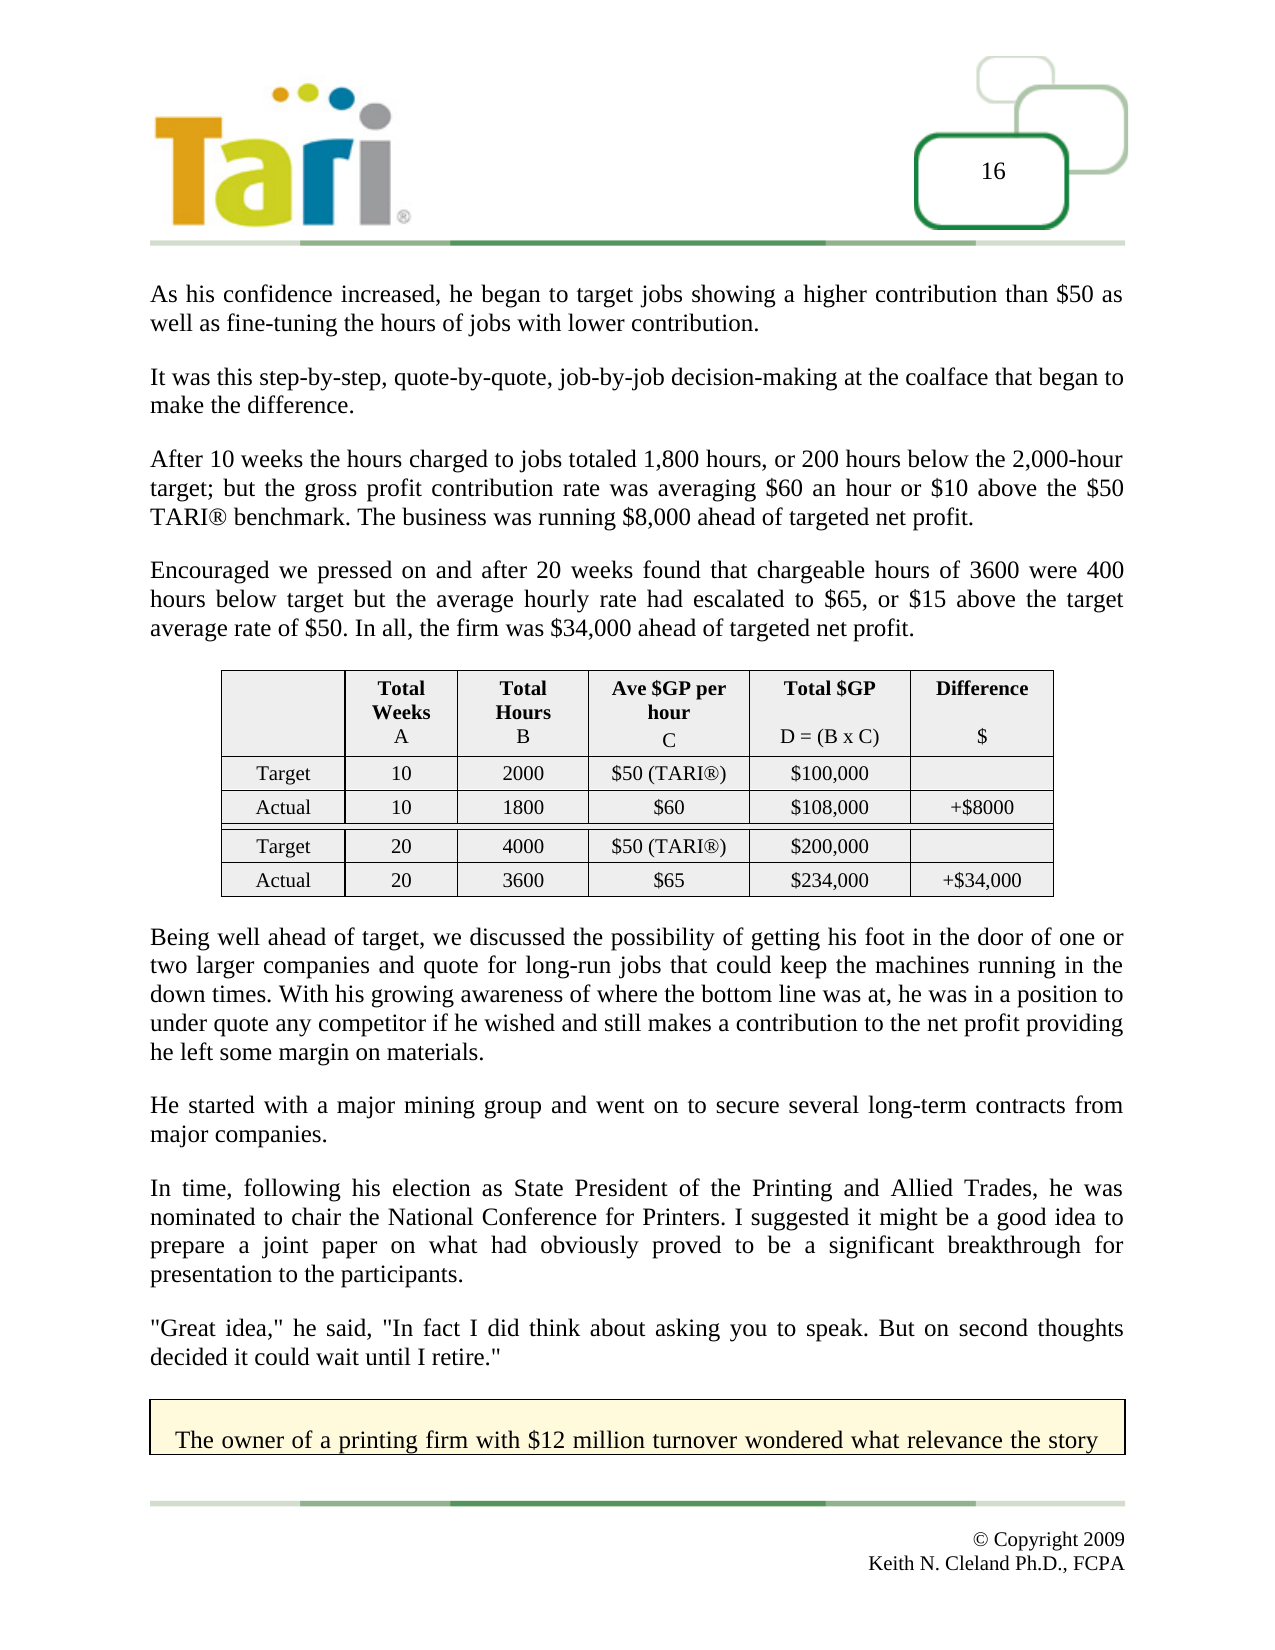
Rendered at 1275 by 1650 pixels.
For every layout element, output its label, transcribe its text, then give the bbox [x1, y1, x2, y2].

text After 10 weeks the hours charged to jobs totaled 1,800 hours, or 200 hours below the 2,000-hour target; but the gross profit contribution rate was averaging $60 an hour or $10 above the $50 TARI® benchmark. The business was running $8,000 ahead of targeted net profit. [150, 444, 1125, 530]
table_cell 1800 [458, 791, 588, 823]
table_cell $60 [589, 791, 749, 823]
picture [914, 56, 1129, 230]
table_header Total Weeks A [346, 671, 457, 756]
table_cell [911, 757, 1053, 789]
table_header [222, 671, 344, 756]
table_cell 3600 [458, 863, 588, 896]
text In time, following his election as State President of the Printing and Allied Trades, he was nominated to chair the National Conference for Printers. I suggested it might be a good idea to prepare a joint paper on what had obviously proved to be a significant breakthrough for presentation to the participants. [150, 1173, 1125, 1288]
table_cell Target [222, 830, 344, 862]
table_cell +$8000 [911, 791, 1053, 823]
table_cell Actual [222, 863, 344, 896]
table_cell $100,000 [750, 757, 910, 789]
text Encouraged we pressed on and after 20 weeks found that chargeable hours of 3600 were 400 hours below target but the average hourly rate had escalated to $65, or $15 above the target average rate of $50. In all, the firm was $34,000 ahead of targeted net profit. [150, 555, 1125, 642]
text It was this step-by-step, quote-by-quote, job-by-job decision-making at the coalface that began to make the difference. [150, 362, 1125, 419]
table_cell $234,000 [750, 863, 910, 896]
picture [150, 1491, 1125, 1513]
table_header Total $GP D = (B x C) [750, 671, 910, 756]
table_cell 10 [346, 757, 457, 789]
text He started with a major mining group and went on to secure several long-term contracts from major companies. [150, 1091, 1125, 1148]
table_cell $200,000 [750, 830, 910, 862]
table_header Difference $ [911, 671, 1053, 756]
table_cell 20 [346, 830, 457, 862]
text "Great idea," he said, "In fact I did think about asking you to speak. But on second thoughts decided it could wait until I retire." [150, 1313, 1125, 1371]
text Being well ahead of target, we discussed the possibility of getting his foot in the door of one or two larger companies and quote for long-run jobs that could keep the machines running in the down times. With his growing awareness of where the bottom line was at, he was in a position to under quote any competitor if he wished and still makes a contribution to the net profit providing he left some margin on materials. [150, 922, 1125, 1066]
table_cell Actual [222, 791, 344, 823]
table_cell 4000 [458, 830, 588, 862]
table_cell 10 [346, 791, 457, 823]
table_cell [222, 824, 1053, 829]
table_cell +$34,000 [911, 863, 1053, 896]
text As his confidence increased, he began to target jobs showing a higher contribution than $50 as well as fine-tuning the hours of jobs with lower contribution. [150, 279, 1125, 337]
table_cell Target [222, 757, 344, 789]
table_header Total Hours B [458, 671, 588, 756]
table_header Ave $GP per hour C [589, 671, 749, 756]
table_cell [911, 830, 1053, 862]
table_cell 20 [346, 863, 457, 896]
table_cell $50 (TARI®) [589, 757, 749, 789]
picture [150, 75, 1125, 252]
table_cell 2000 [458, 757, 588, 789]
table_cell $108,000 [750, 791, 910, 823]
table_cell $65 [589, 863, 749, 896]
table_cell $50 (TARI®) [589, 830, 749, 862]
